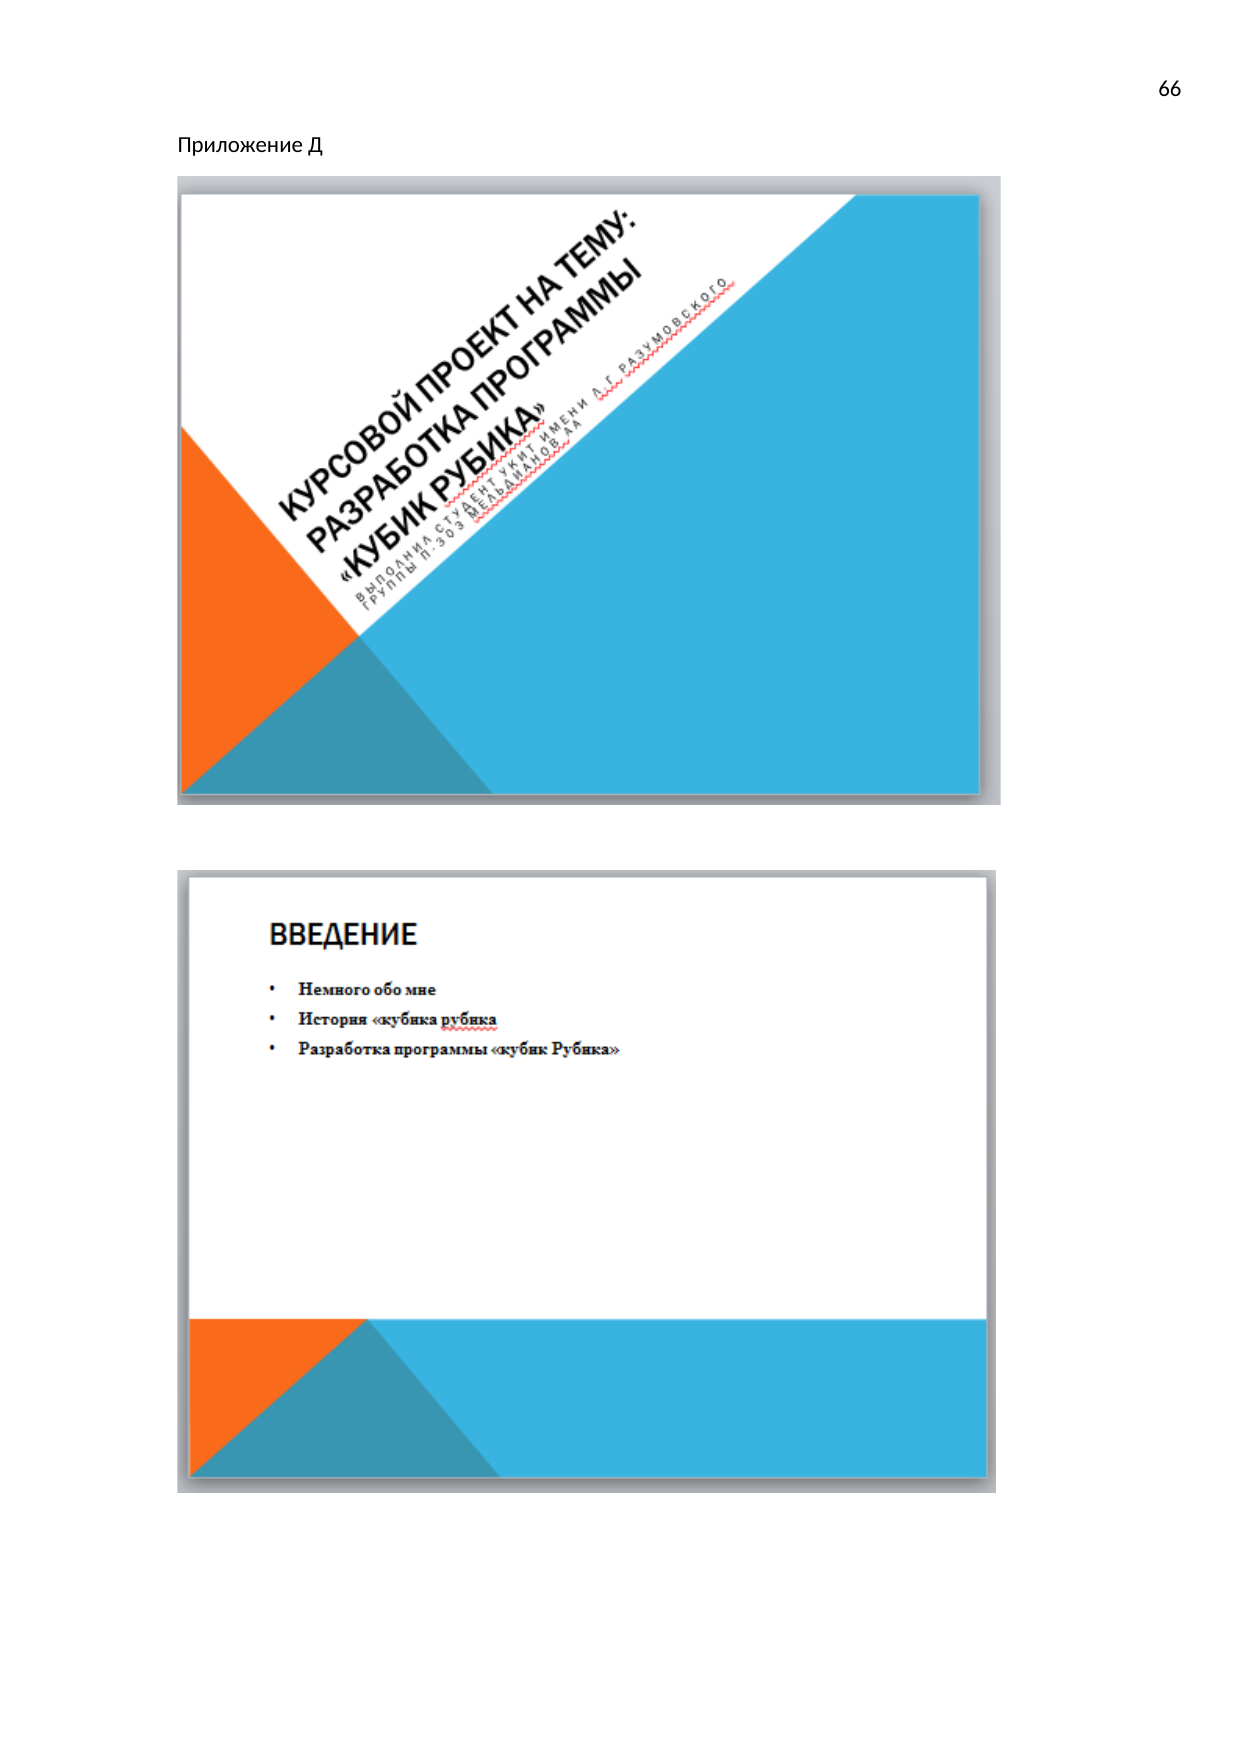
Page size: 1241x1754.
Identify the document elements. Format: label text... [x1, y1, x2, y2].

picture [177, 176, 1001, 805]
picture [177, 870, 996, 1493]
text Приложение Д [177, 130, 1181, 158]
